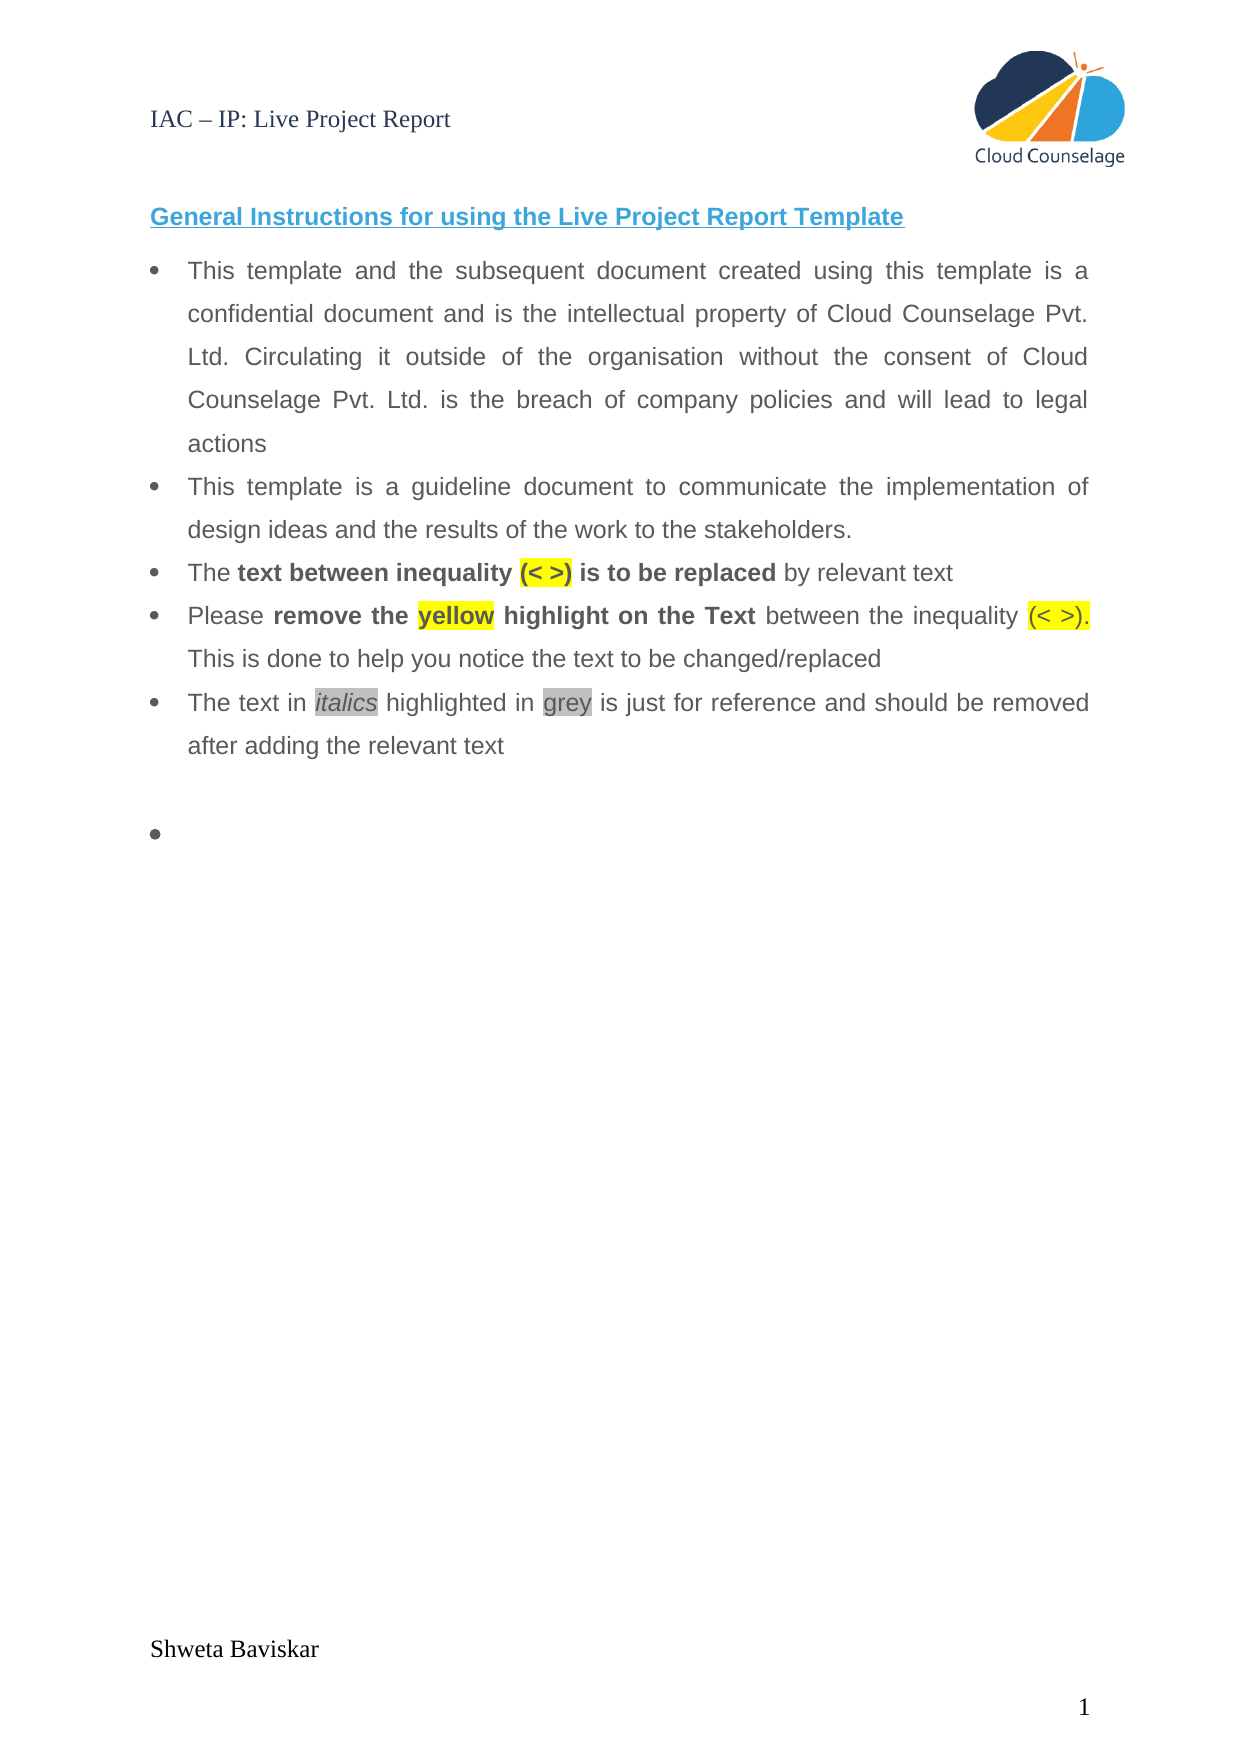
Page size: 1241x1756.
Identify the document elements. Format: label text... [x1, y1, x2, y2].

list This template and the subsequent document created using this template is a confidential document and is the intellectual property of Cloud Counselage Pvt. Ltd. Circulating it outside of the organisation without the consent of Cloud Counselage Pvt. Ltd. is the breach of company policies and will lead to legal actions [150, 256, 1090, 457]
text General Instructions for using the Live Project Report Template [150, 202, 1090, 231]
list The text between inequality (< >) is to be replaced by relevant text [150, 558, 520, 587]
list The text in italics highlighted in grey is just for reference and should be removed after adding the relevant text [150, 688, 1090, 759]
list The text between inequality (< >) is to be replaced by relevant text [572, 558, 1090, 587]
list Please remove the yellow highlight on the Text between the inequality (< >). This is done to help you notice the text to be changed/replaced [150, 601, 1090, 673]
list This template is a guideline document to communicate the implementation of design ideas and the results of the work to the stakeholders. [150, 472, 1090, 544]
picture [974, 51, 1125, 167]
